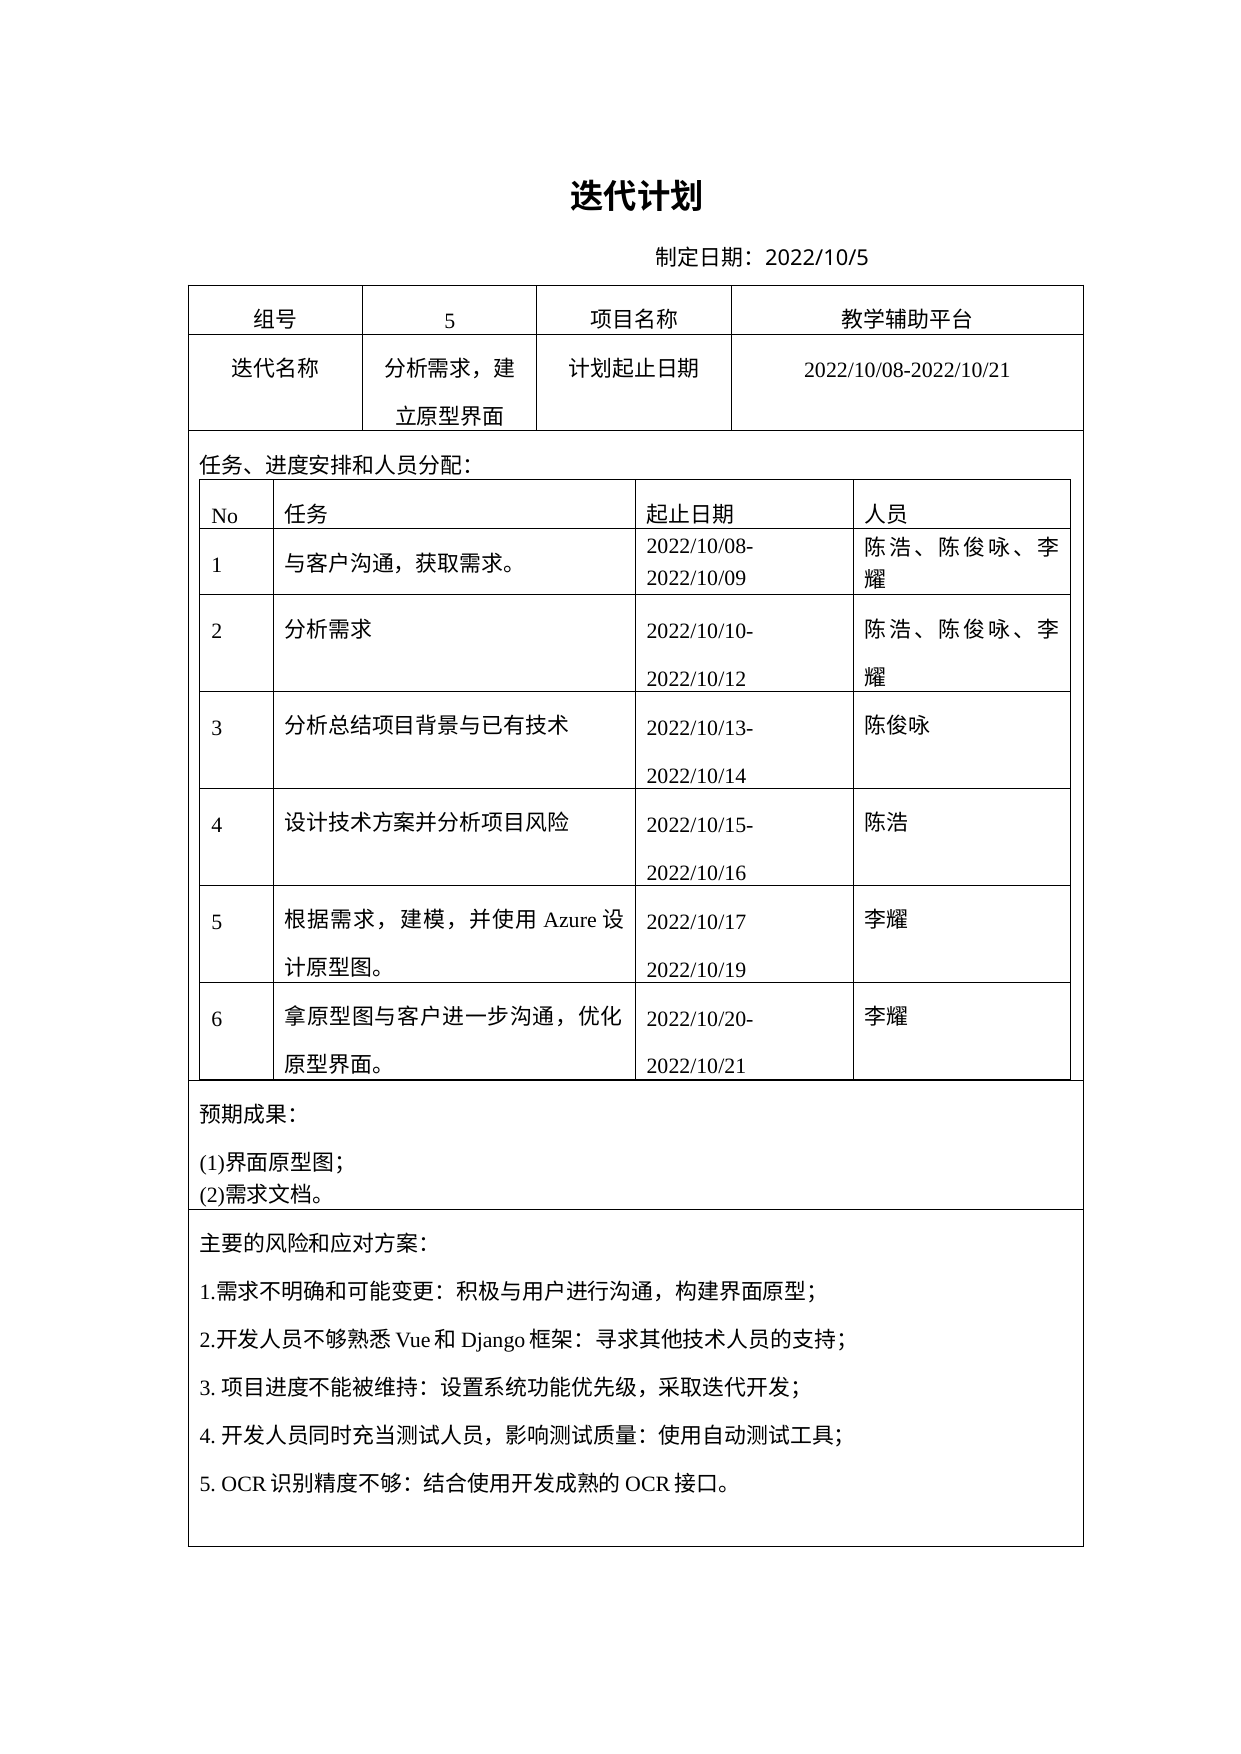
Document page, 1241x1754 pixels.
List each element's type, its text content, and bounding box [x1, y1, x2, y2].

text 制定日期：2022/10/5 [187, 239, 1053, 272]
text 迭代计划 [187, 162, 1053, 227]
table_cell 预期成果： (1)界面原型图； (2)需求文档。 [189, 1081, 1083, 1209]
table_cell 主要的风险和应对方案： 1.需求不明确和可能变更：积极与用户进行沟通，构建界面原型； 2.开发人员不够熟悉Vue和Django框架：寻求其他技术人员的支持； 3. 项目进度不能被维持：设置系统功能优先级，采取迭代开发； 4. 开发人员同时充当测试人员，影响测试质量：使用自动测试工具； 5. OCR识别精度不够：结合使用开发成熟的OCR接口。 [189, 1210, 1083, 1546]
table_header 教学辅助平台 [732, 286, 1083, 333]
table_header 组号 [189, 286, 362, 333]
table_cell 计划起止日期 [537, 335, 731, 430]
table_cell 分析需求，建立原型界面 [363, 335, 536, 430]
table_header 5 [363, 286, 536, 333]
table_cell 迭代名称 [189, 335, 362, 430]
table_header 项目名称 [537, 286, 731, 333]
table_cell 2022/10/08-2022/10/21 [732, 335, 1083, 430]
table_cell 任务、进度安排和人员分配： [189, 431, 1083, 1080]
